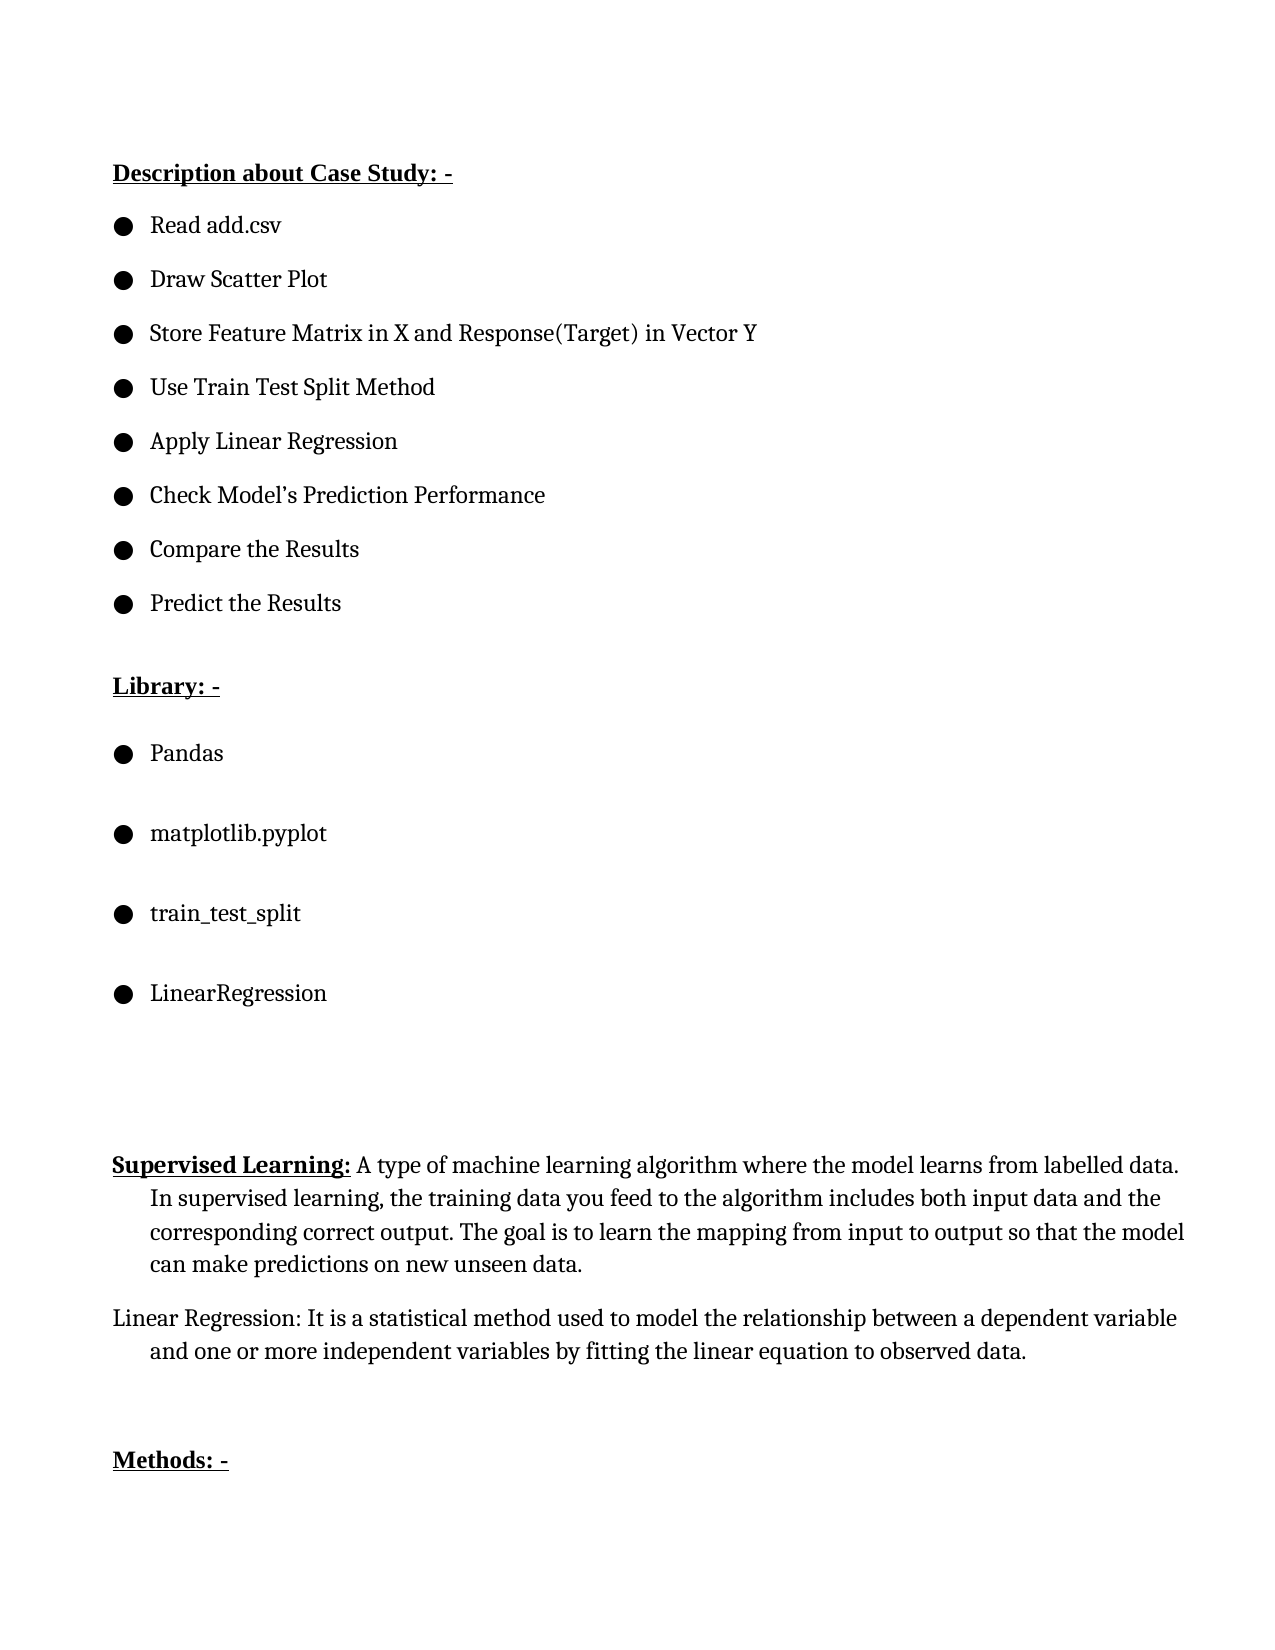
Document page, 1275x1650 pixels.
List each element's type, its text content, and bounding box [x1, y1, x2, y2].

list Use Train Test Split Method [112, 373, 1200, 402]
text Description about Case Study: - [112, 158, 1200, 186]
list Read add.csv [112, 211, 1200, 240]
list Predict the Results [112, 588, 1200, 617]
text Linear Regression: It is a statistical method used to model the relationship between a dependent variable and one or more independent variables by fitting the linear equation to observed data. [112, 1304, 1200, 1366]
list train_test_split [112, 884, 1200, 936]
text Methods: - [112, 1445, 1200, 1474]
list Pandas [112, 725, 1200, 776]
list matplotlib.pyplot [112, 804, 1200, 856]
list Store Feature Matrix in X and Response(Target) in Vector Y [112, 319, 1200, 348]
text Supervised Learning: A type of machine learning algorithm where the model learns from labelled data. In supervised learning, the training data you feed to the algorithm includes both input data and the corresponding correct output. The goal is to learn the mapping from input to output so that the model can make predictions on new unseen data. [112, 1151, 1200, 1279]
list LinearRegression [112, 964, 1200, 1015]
list Check Model’s Prediction Performance [112, 481, 1200, 509]
list Compare the Results [112, 534, 1200, 563]
text Library: - [112, 671, 1200, 700]
list Apply Linear Regression [112, 427, 1200, 456]
list Draw Scatter Plot [112, 265, 1200, 294]
